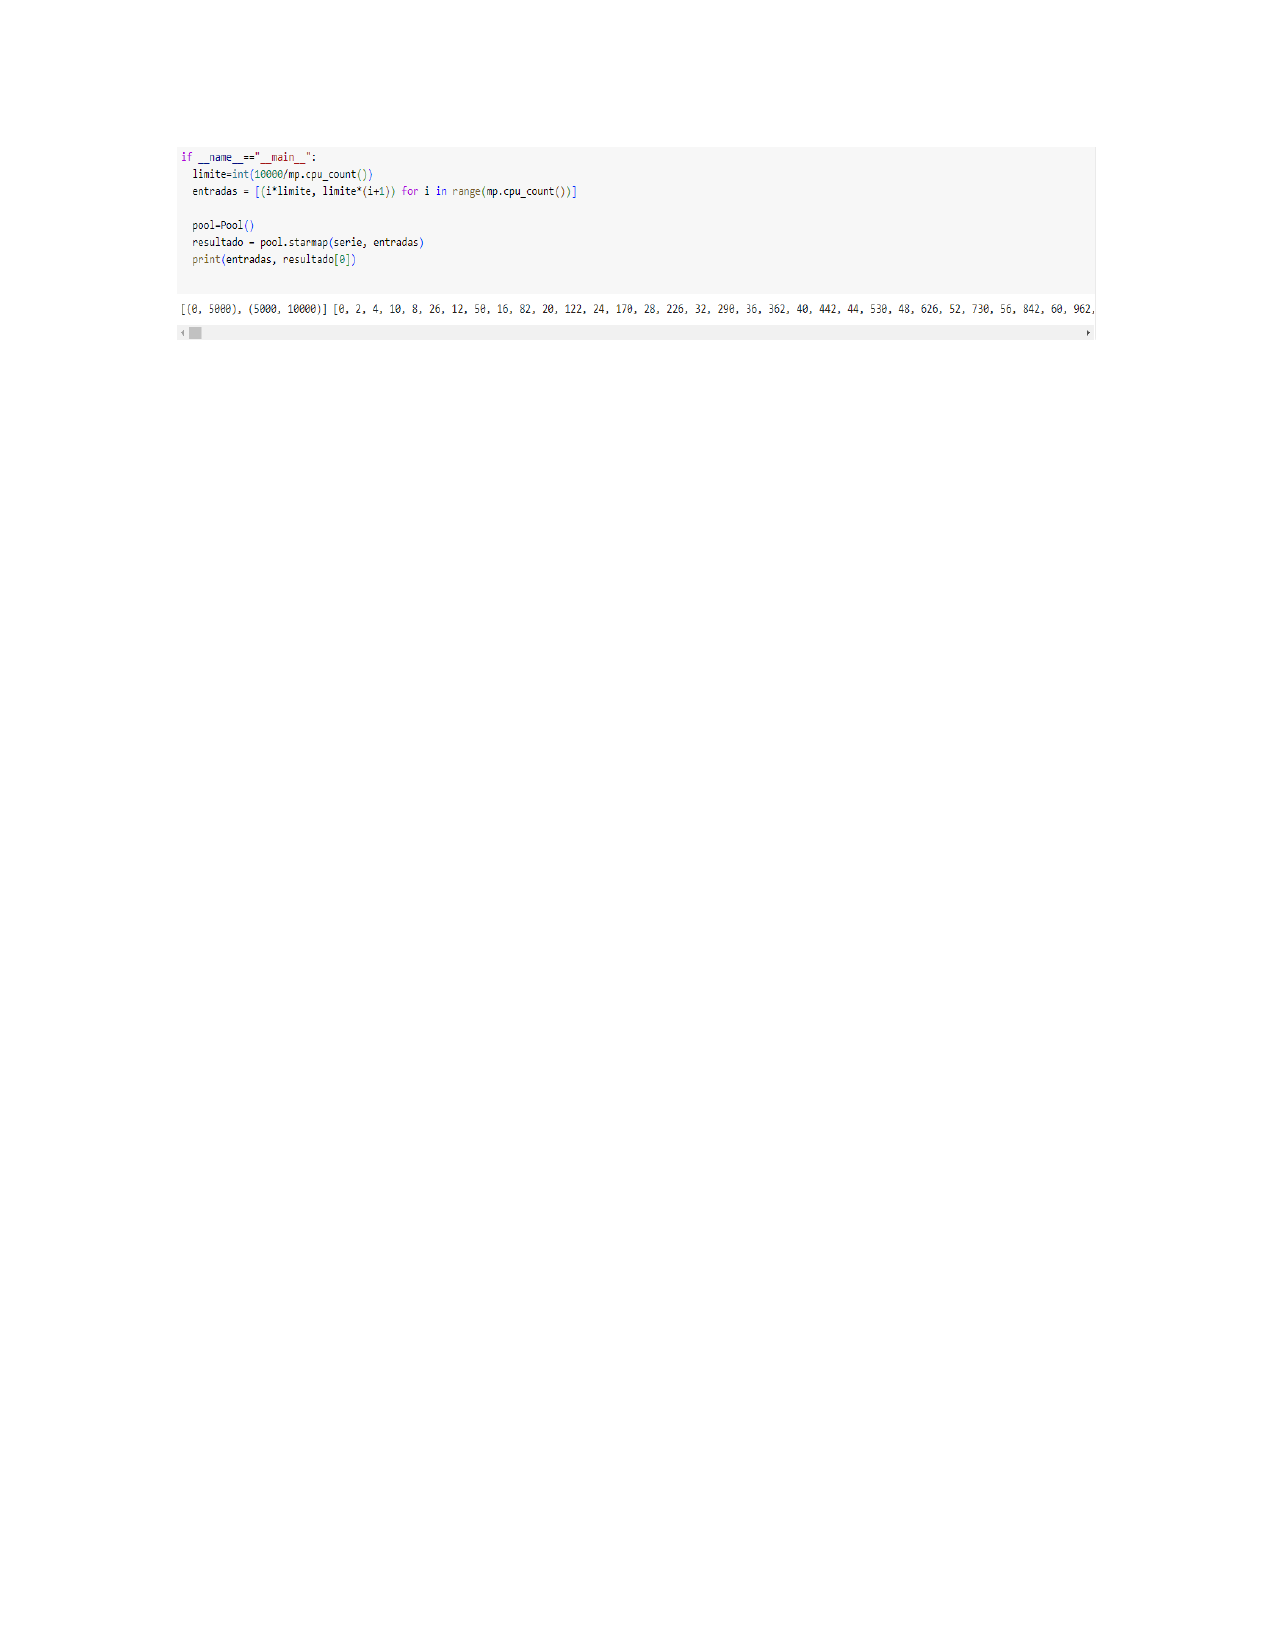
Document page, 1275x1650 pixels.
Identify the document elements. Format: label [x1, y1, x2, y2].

picture [177, 147, 1096, 340]
